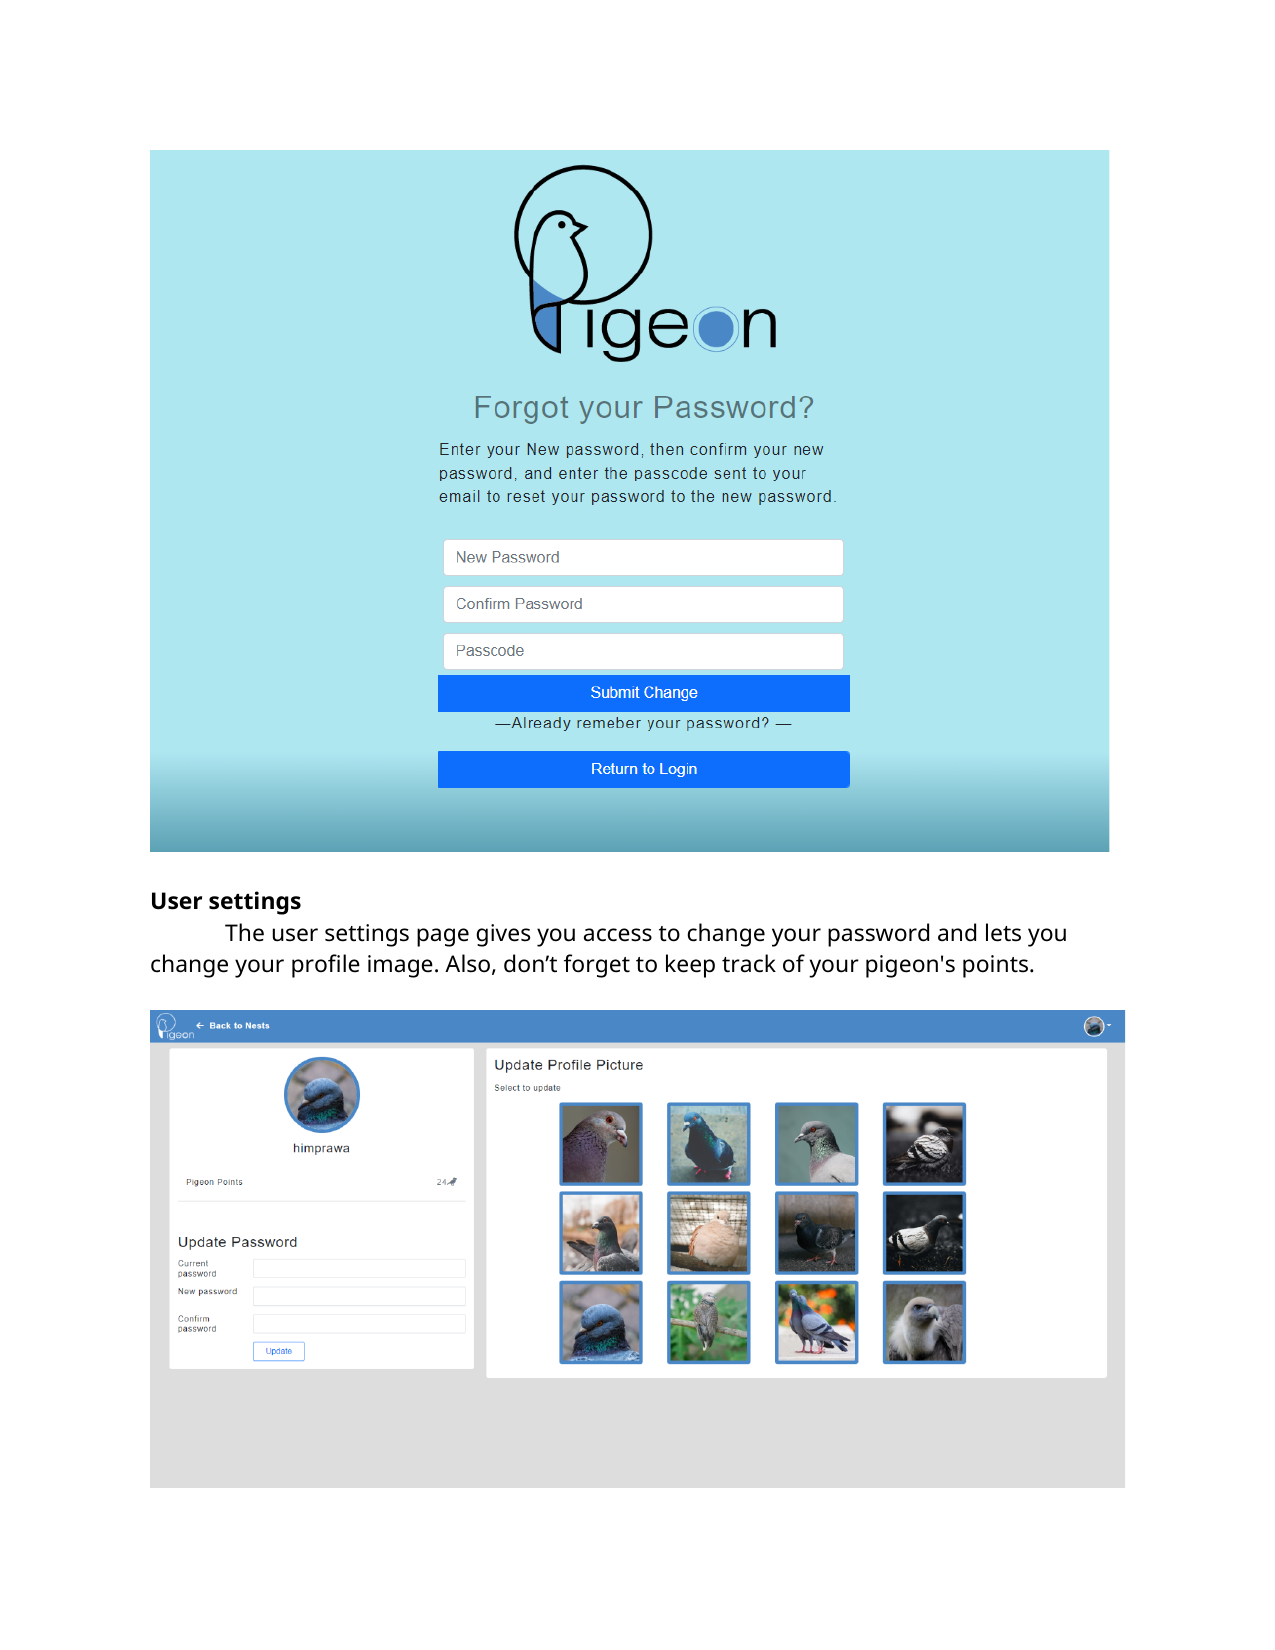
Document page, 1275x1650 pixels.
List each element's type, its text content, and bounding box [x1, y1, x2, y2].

picture [150, 1010, 1125, 1488]
text User settings [150, 885, 1125, 917]
picture [150, 150, 1110, 852]
text The user settings page gives you access to change your password and lets you change your profile image. Also, don’t forget to keep track of your pigeon's points. [150, 917, 1125, 979]
